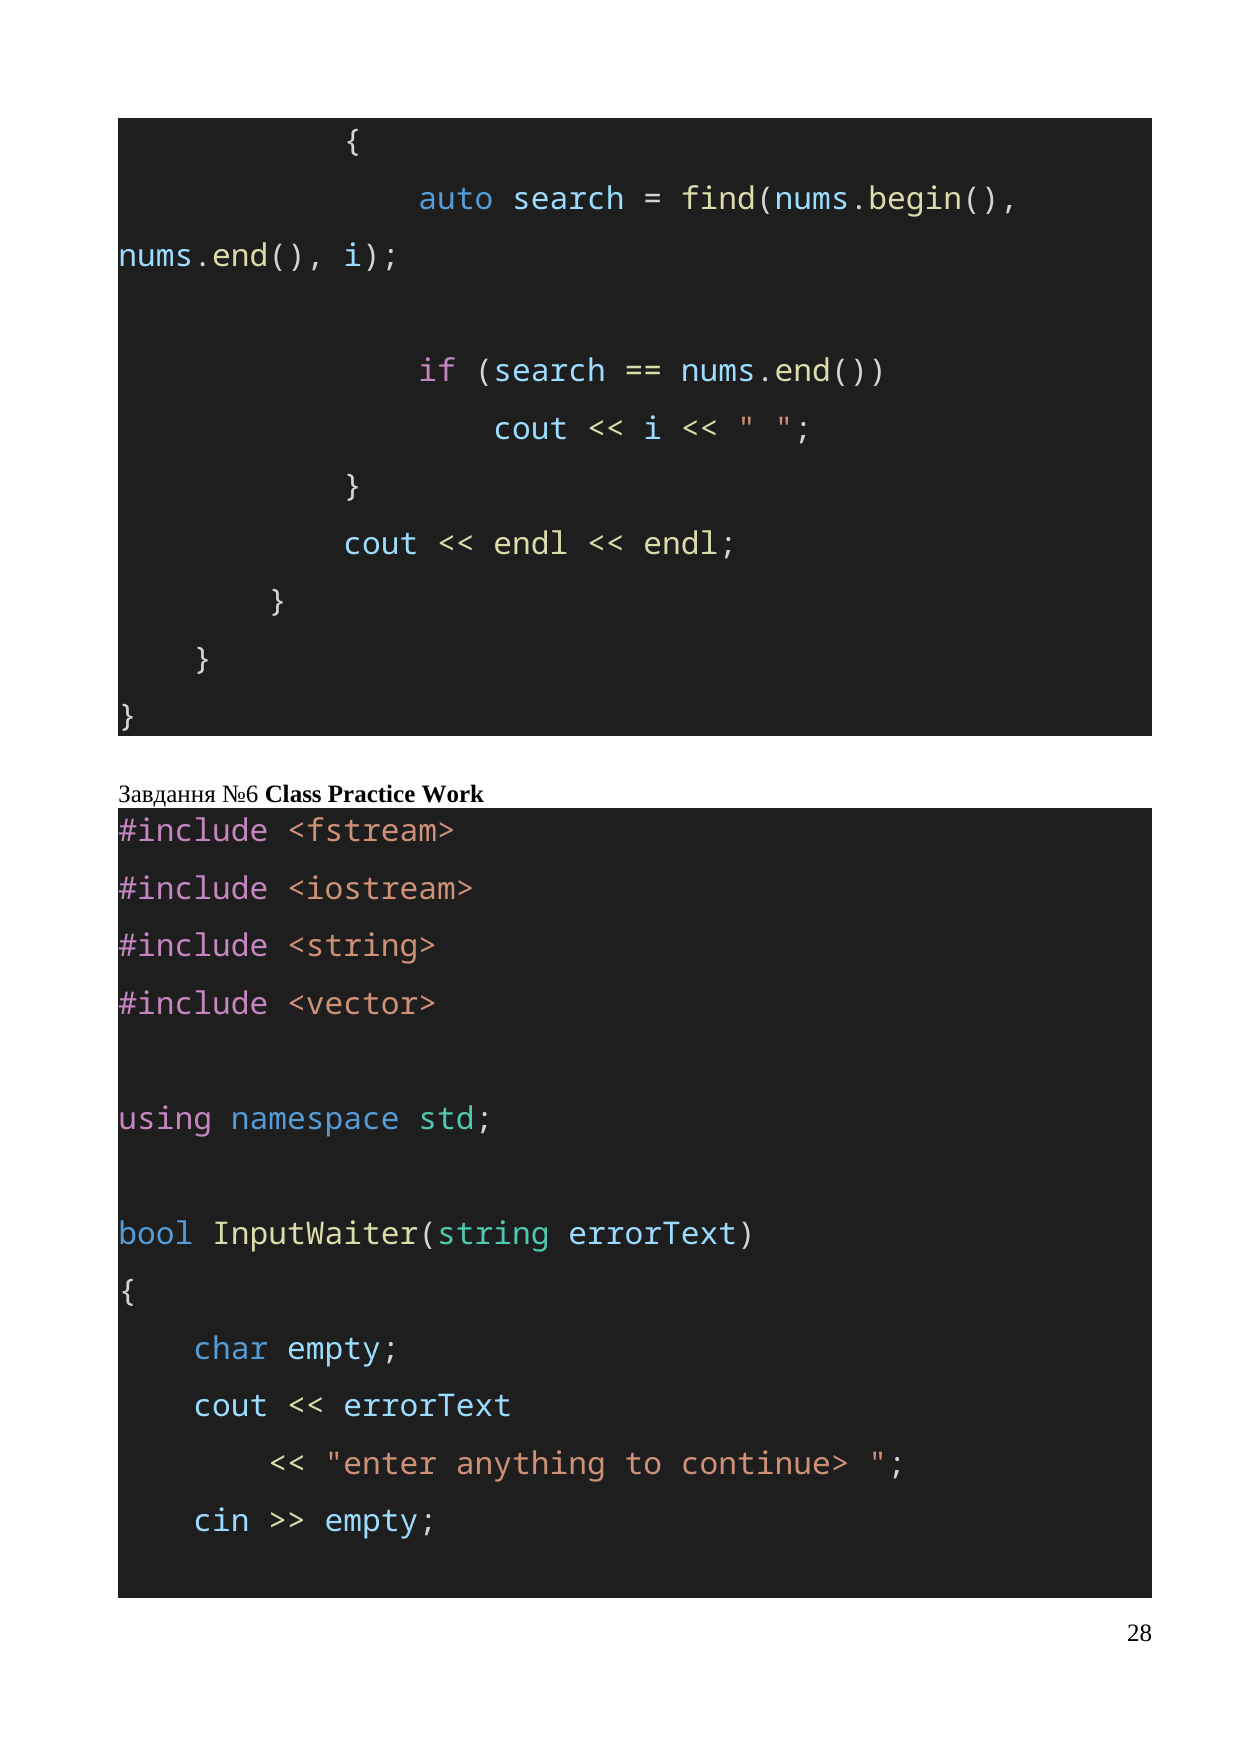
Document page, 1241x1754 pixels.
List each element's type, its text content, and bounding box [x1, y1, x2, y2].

text cout << endl << endl; [118, 521, 1152, 563]
text Завдання №6 Class Practice Work [118, 779, 1152, 808]
text char empty; [118, 1326, 1152, 1368]
text cout << errorText [118, 1383, 1152, 1426]
text auto search = find(nums.begin(), nums.end(), i); [118, 176, 1152, 276]
text if (search == nums.end()) [118, 348, 1152, 391]
text #include <string> [118, 923, 1152, 966]
text } [118, 463, 1152, 506]
text } [118, 636, 1152, 678]
text << "enter anything to continue> "; [118, 1441, 1152, 1483]
text #include <vector> [118, 981, 1152, 1023]
text } [118, 693, 1152, 736]
text #include <iostream> [118, 866, 1152, 908]
text #include <fstream> [118, 808, 1152, 851]
text using namespace std; [118, 1096, 1152, 1138]
text cin >> empty; [118, 1498, 1152, 1541]
text { [118, 1268, 1152, 1311]
text { [118, 118, 1152, 161]
text } [118, 578, 1152, 621]
text bool InputWaiter(string errorText) [118, 1211, 1152, 1253]
text cout << i << " "; [118, 406, 1152, 448]
